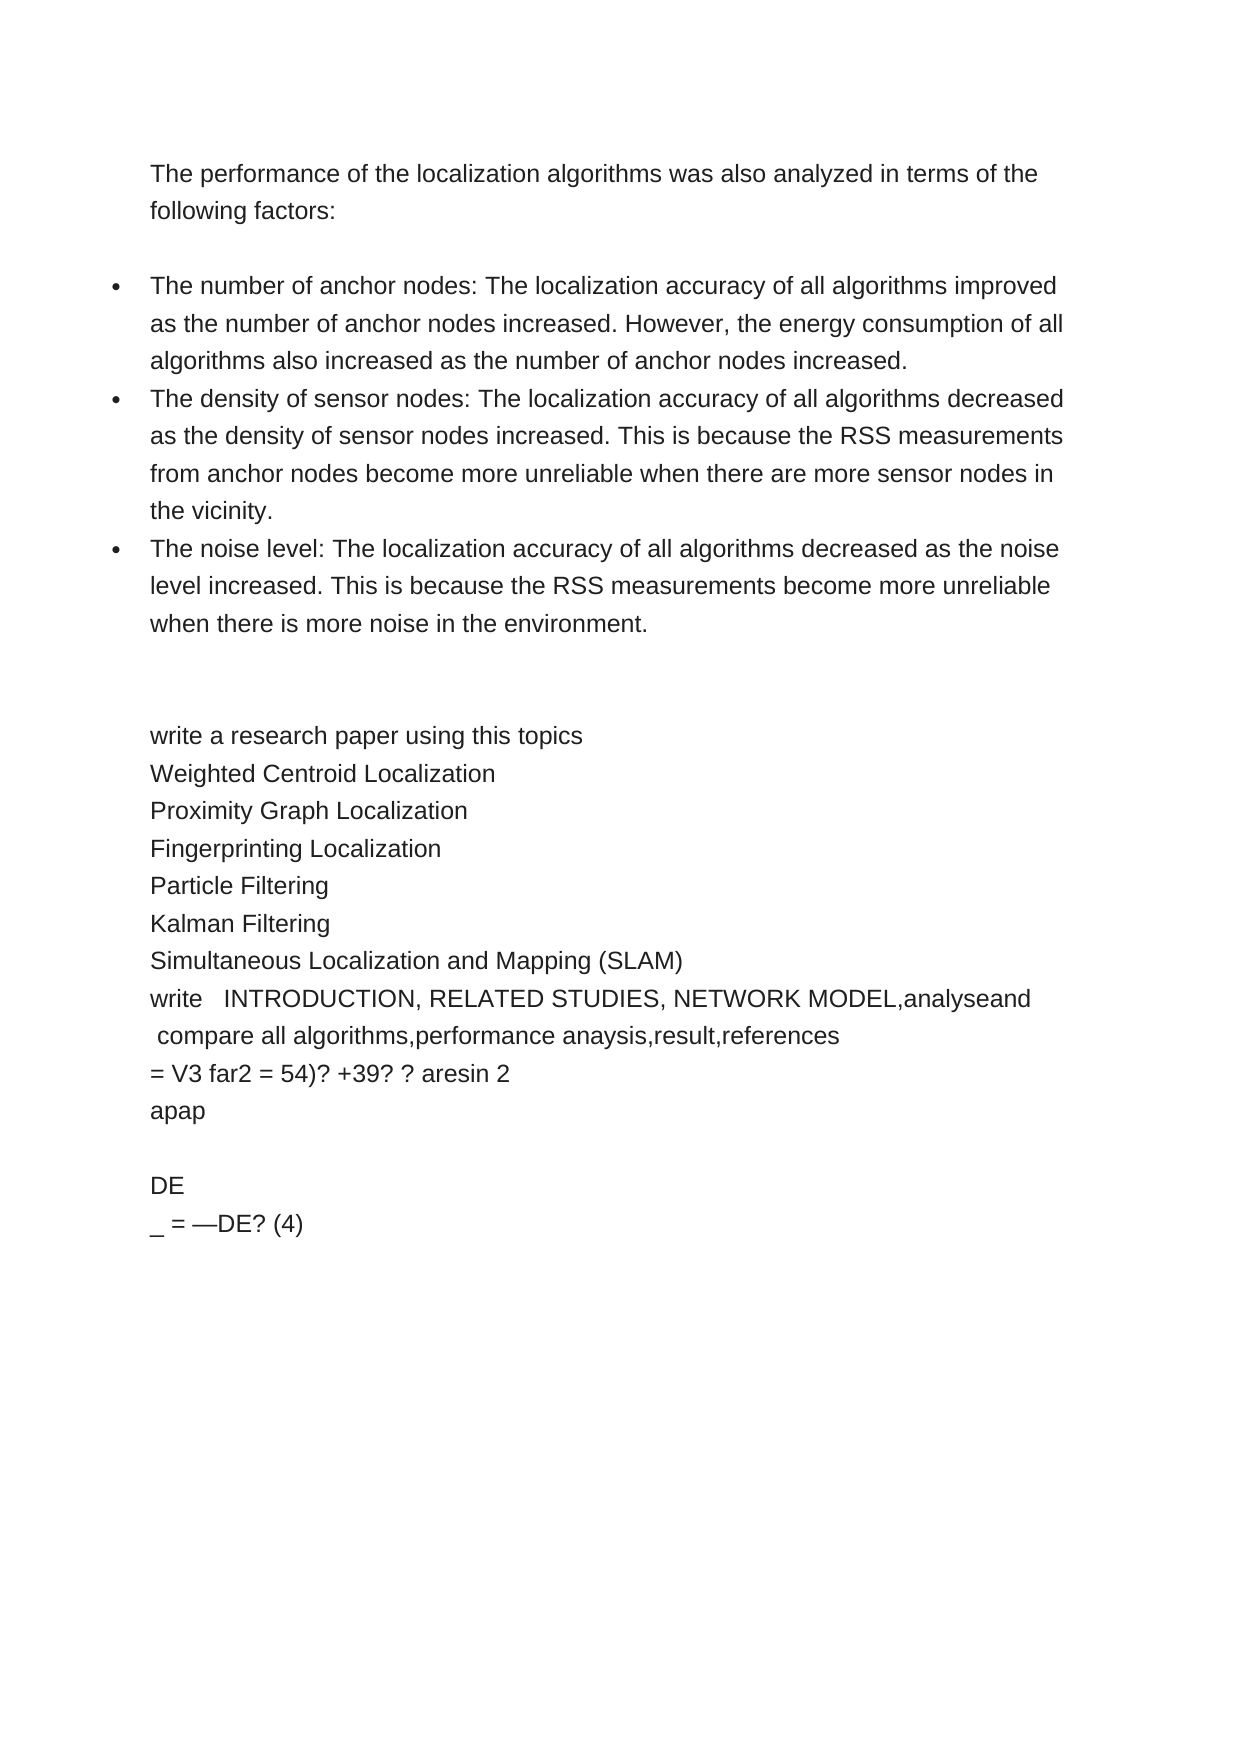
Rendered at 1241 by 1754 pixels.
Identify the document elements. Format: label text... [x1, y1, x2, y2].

list The number of anchor nodes: The localization accuracy of all algorithms improved as the number of anchor nodes increased. However, the energy consumption of all algorithms also increased as the number of anchor nodes increased. [112, 262, 1090, 375]
list The density of sensor nodes: The localization accuracy of all algorithms decreased as the density of sensor nodes increased. This is because the RSS measurements from anchor nodes become more unreliable when there are more sensor nodes in the vicinity. [112, 375, 1090, 525]
text DE [150, 1162, 1090, 1200]
text _ = —DE? (4) [150, 1200, 1090, 1237]
text apap [150, 1087, 1090, 1125]
text Proximity Graph Localization [150, 787, 1090, 825]
text write a research paper using this topics [150, 712, 1090, 750]
text Simultaneous Localization and Mapping (SLAM) [150, 937, 1090, 975]
list The noise level: The localization accuracy of all algorithms decreased as the noise level increased. This is because the RSS measurements become more unreliable when there is more noise in the environment. [112, 525, 1090, 637]
text Kalman Filtering [150, 900, 1090, 937]
text Fingerprinting Localization [150, 825, 1090, 862]
text = V3 far2 = 54)? +39? ? aresin 2 [150, 1050, 1090, 1087]
text compare all algorithms,performance anaysis,result,references [150, 1012, 1090, 1050]
text Weighted Centroid Localization [150, 750, 1090, 787]
text Particle Filtering [150, 862, 1090, 900]
text write INTRODUCTION, RELATED STUDIES, NETWORK MODEL,analyseand [150, 975, 1090, 1012]
text The performance of the localization algorithms was also analyzed in terms of the following factors: [150, 150, 1090, 225]
